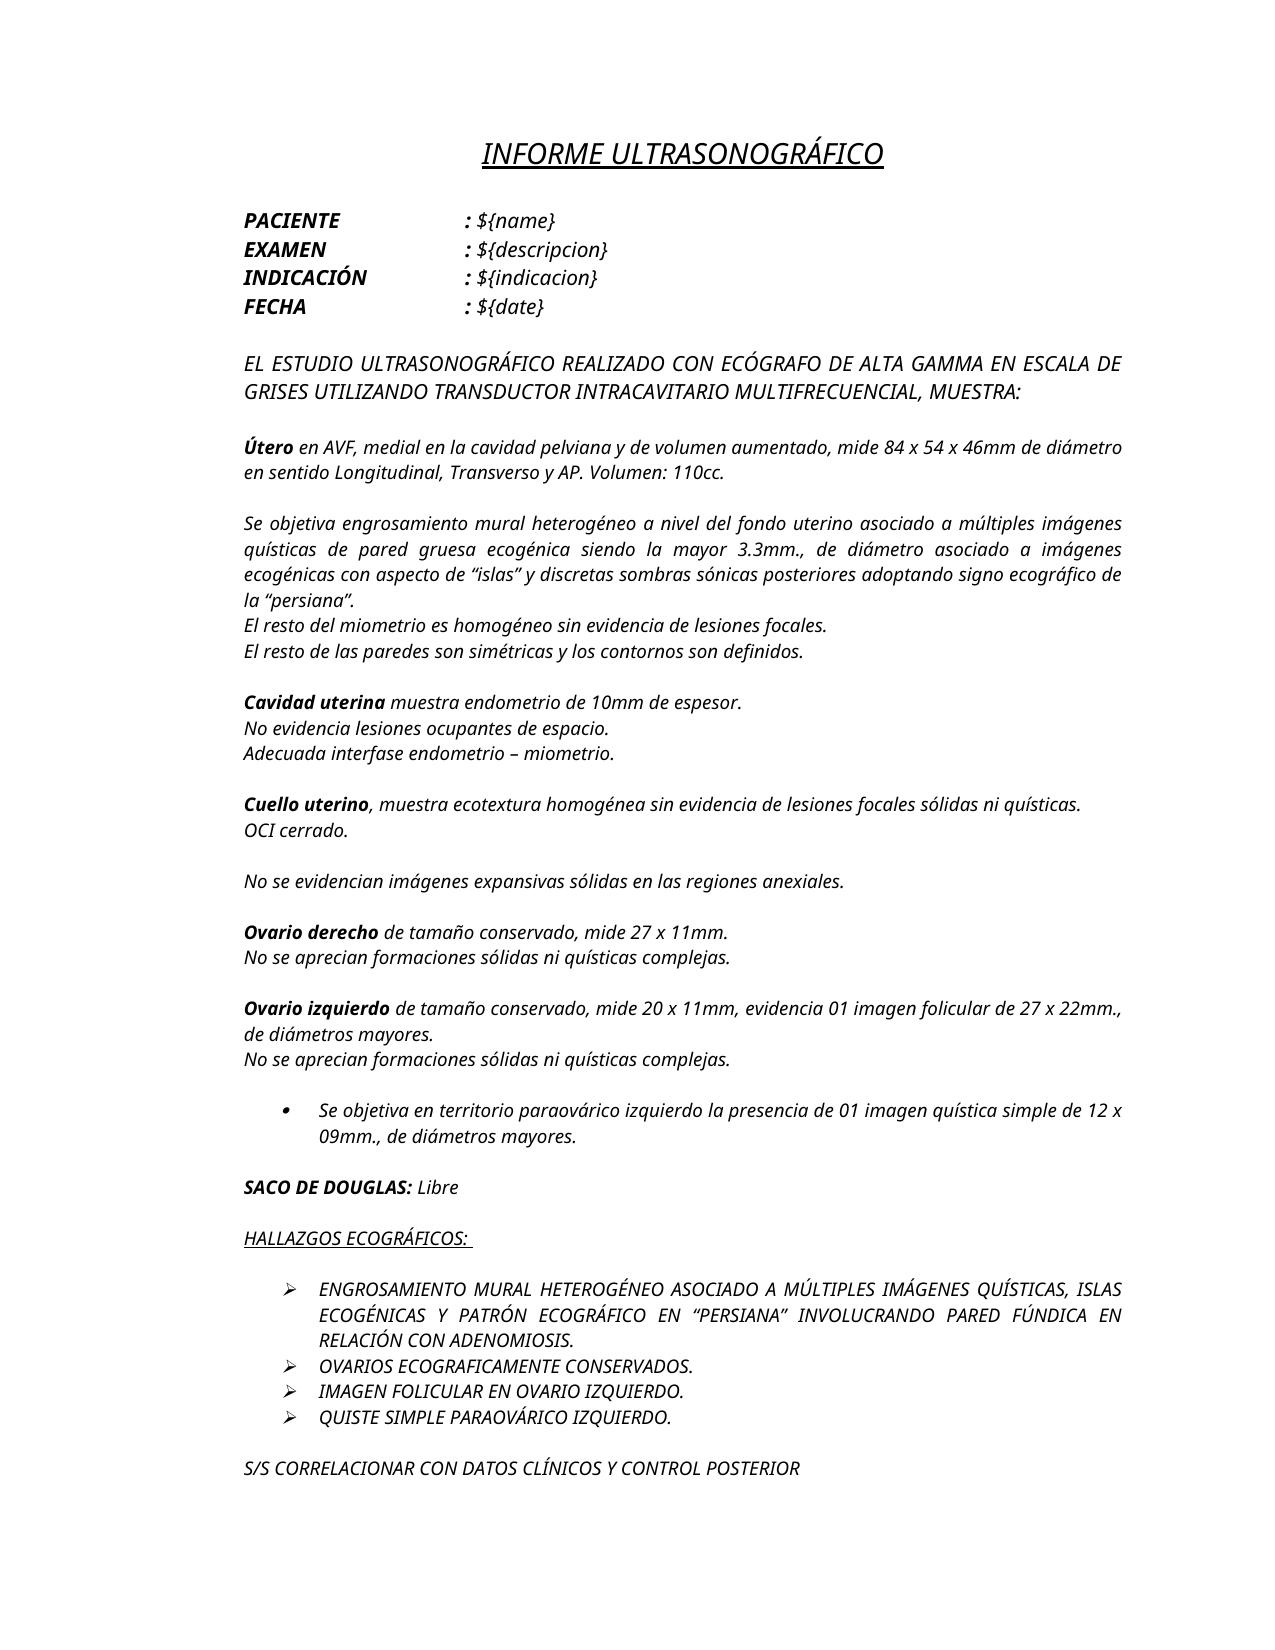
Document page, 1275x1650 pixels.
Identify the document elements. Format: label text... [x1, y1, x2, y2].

text Adecuada interfase endometrio – miometrio. [244, 740, 1125, 766]
text No se aprecian formaciones sólidas ni quísticas complejas. [244, 944, 1125, 970]
text INDICACIÓN : ${indicacion} [244, 263, 1125, 292]
text Ovario derecho de tamaño conservado, mide 27 x 11mm. [244, 919, 1125, 944]
text El resto del miometrio es homogéneo sin evidencia de lesiones focales. [244, 613, 1125, 638]
text FECHA : ${date} [244, 292, 1125, 320]
text Ovario izquierdo de tamaño conservado, mide 20 x 11mm, evidencia 01 imagen folicular de 27 x 22mm., de diámetros mayores. [244, 996, 1125, 1047]
list IMAGEN FOLICULAR EN OVARIO IZQUIERDO. [281, 1378, 1125, 1404]
text HALLAZGOS ECOGRÁFICOS: [244, 1225, 1125, 1251]
text S/S CORRELACIONAR CON DATOS CLÍNICOS Y CONTROL POSTERIOR [244, 1455, 899, 1481]
list ENGROSAMIENTO MURAL HETEROGÉNEO ASOCIADO A MÚLTIPLES IMÁGENES QUÍSTICAS, ISLAS ECOGÉNICAS Y PATRÓN ECOGRÁFICO EN “PERSIANA” INVOLUCRANDO PARED FÚNDICA EN RELACIÓN CON ADENOMIOSIS. [281, 1276, 1125, 1353]
text El resto de las paredes son simétricas y los contornos son definidos. [244, 638, 1125, 664]
list OVARIOS ECOGRAFICAMENTE CONSERVADOS. [281, 1353, 1125, 1378]
text No se aprecian formaciones sólidas ni quísticas complejas. [244, 1047, 1125, 1072]
text Cavidad uterina muestra endometrio de 10mm de espesor. [244, 689, 1125, 715]
text No evidencia lesiones ocupantes de espacio. [244, 715, 1125, 740]
text No se evidencian imágenes expansivas sólidas en las regiones anexiales. [244, 868, 1125, 893]
list QUISTE SIMPLE PARAOVÁRICO IZQUIERDO. [281, 1404, 1125, 1429]
text PACIENTE : ${name} [244, 207, 1125, 235]
text Se objetiva engrosamiento mural heterogéneo a nivel del fondo uterino asociado a múltiples imágenes quísticas de pared gruesa ecogénica siendo la mayor 3.3mm., de diámetro asociado a imágenes ecogénicas con aspecto de “islas” y discretas sombras sónicas posteriores adoptando signo ecográfico de la “persiana”. [244, 511, 1125, 613]
text SACO DE DOUGLAS: Libre [244, 1174, 1125, 1200]
title INFORME ULTRASONOGRÁFICO [244, 133, 1125, 173]
list Se objetiva en territorio paraovárico izquierdo la presencia de 01 imagen quística simple de 12 x 09mm., de diámetros mayores. [281, 1098, 1125, 1149]
text EXAMEN : ${descripcion} [244, 235, 1125, 263]
subtitle EL ESTUDIO ULTRASONOGRÁFICO REALIZADO CON ECÓGRAFO DE ALTA GAMMA EN ESCALA DE GRISES UTILIZANDO TRANSDUCTOR INTRACAVITARIO MULTIFRECUENCIAL, MUESTRA: [244, 349, 1125, 406]
text Cuello uterino, muestra ecotextura homogénea sin evidencia de lesiones focales sólidas ni quísticas. [244, 791, 1125, 817]
text Útero en AVF, medial en la cavidad pelviana y de volumen aumentado, mide 84 x 54 x 46mm de diámetro en sentido Longitudinal, Transverso y AP. Volumen: 110cc. [244, 434, 1125, 485]
text OCI cerrado. [244, 817, 1125, 842]
